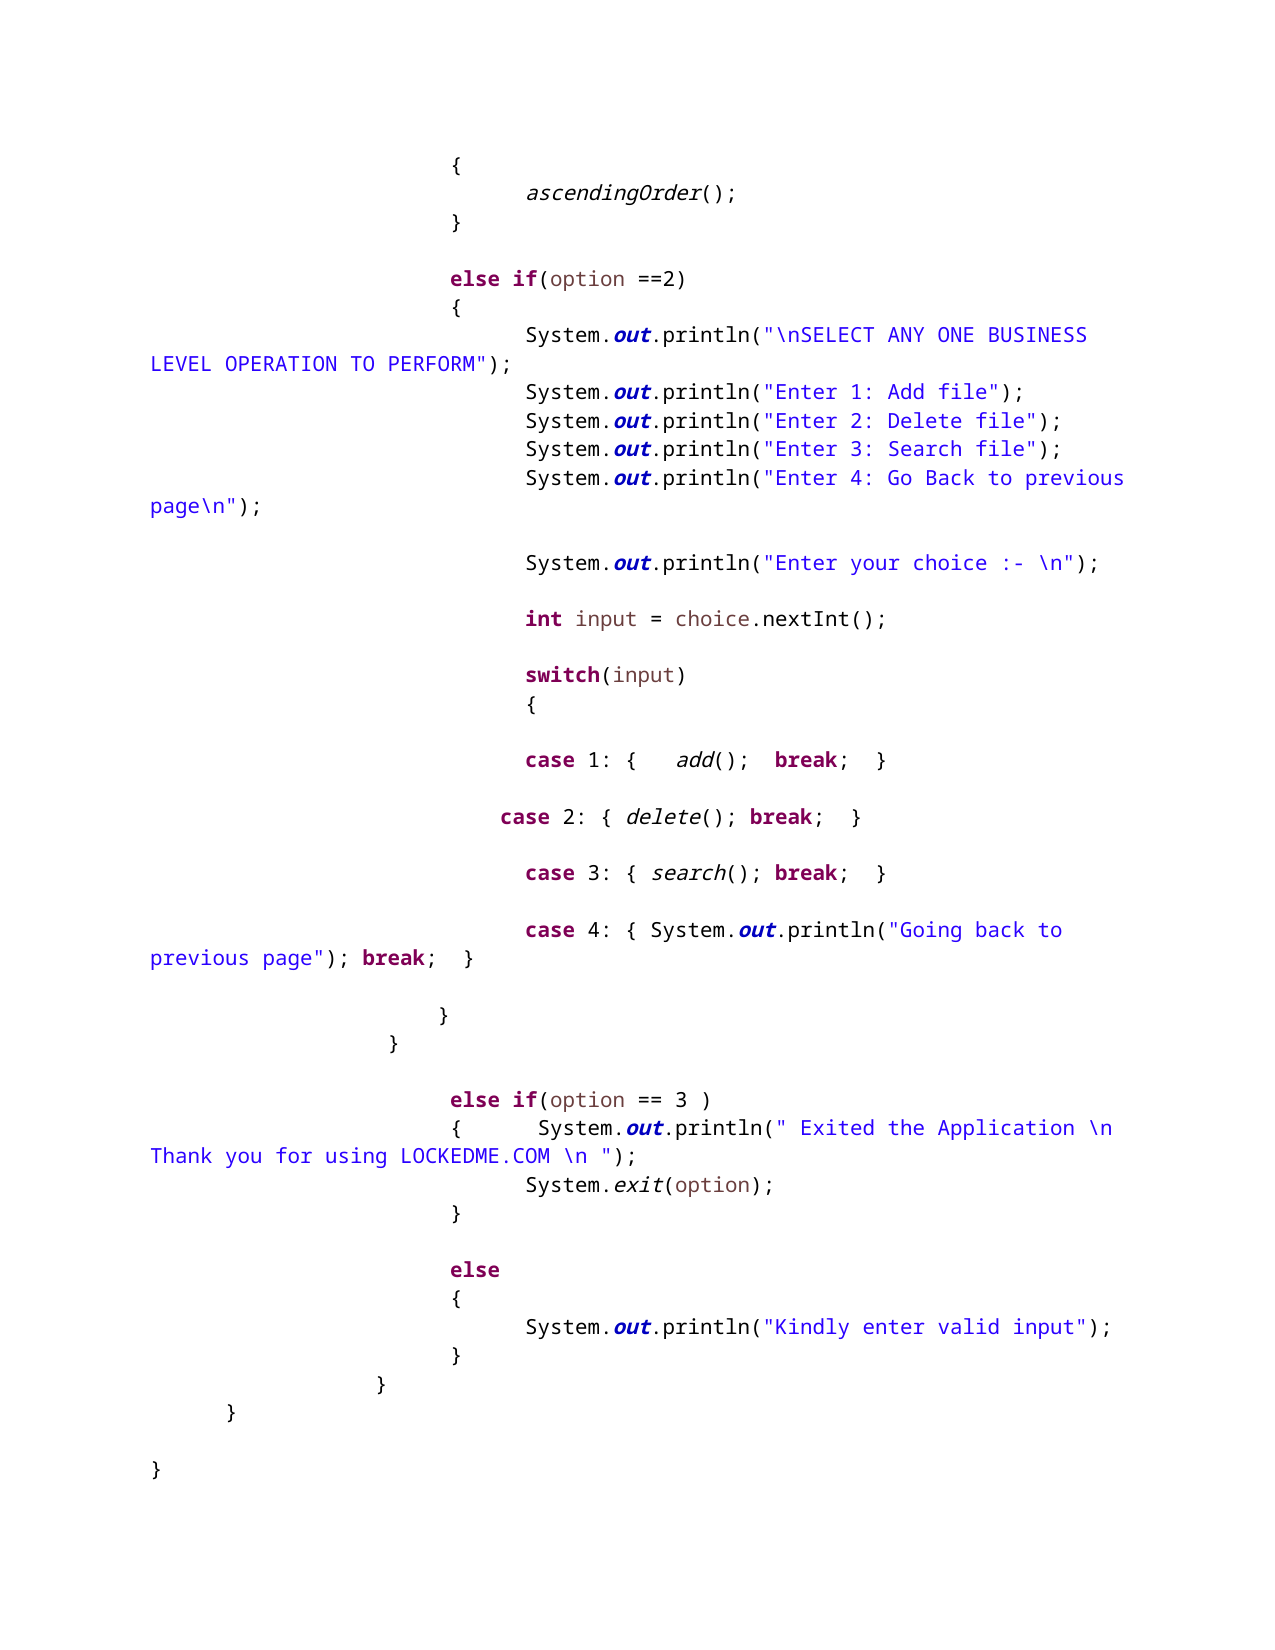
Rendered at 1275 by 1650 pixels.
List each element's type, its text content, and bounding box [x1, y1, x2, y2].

text System.exit(option); [150, 1170, 1125, 1198]
text case 2: { delete(); break; } [150, 802, 1125, 830]
text } [150, 1198, 1125, 1227]
text System.out.println("Enter 1: Add file"); [150, 377, 1125, 406]
text } [150, 1454, 1125, 1482]
text } [150, 1397, 1125, 1426]
text } [150, 207, 1125, 235]
text { [150, 689, 1125, 717]
text { [150, 1283, 1125, 1312]
text } [150, 1340, 1125, 1369]
text int input = choice.nextInt(); [150, 604, 1125, 633]
text System.out.println("Enter your choice :- \n"); [150, 548, 1125, 576]
text case 4: { System.out.println("Going back to previous page"); break; } [150, 915, 1125, 972]
text case 3: { search(); break; } [150, 858, 1125, 887]
text ascendingOrder(); [150, 178, 1125, 207]
text { System.out.println(" Exited the Application \n Thank you for using LOCKEDME.COM \n "); [150, 1113, 1125, 1170]
text } [150, 1000, 1125, 1028]
text } [150, 1369, 1125, 1397]
text switch(input) [150, 661, 1125, 689]
text } [150, 1028, 1125, 1057]
text System.out.println("Kindly enter valid input"); [150, 1312, 1125, 1340]
text System.out.println("Enter 4: Go Back to previous page\n"); [150, 463, 1125, 520]
text { [150, 150, 1125, 178]
text { [150, 292, 1125, 321]
text case 1: { add(); break; } [150, 746, 1125, 774]
text else if(option == 3 ) [150, 1085, 1125, 1113]
text else if(option ==2) [150, 264, 1125, 292]
text System.out.println("Enter 2: Delete file"); [150, 406, 1125, 434]
text System.out.println("\nSELECT ANY ONE BUSINESS LEVEL OPERATION TO PERFORM"); [150, 321, 1125, 377]
text System.out.println("Enter 3: Search file"); [150, 434, 1125, 463]
text else [150, 1255, 1125, 1283]
